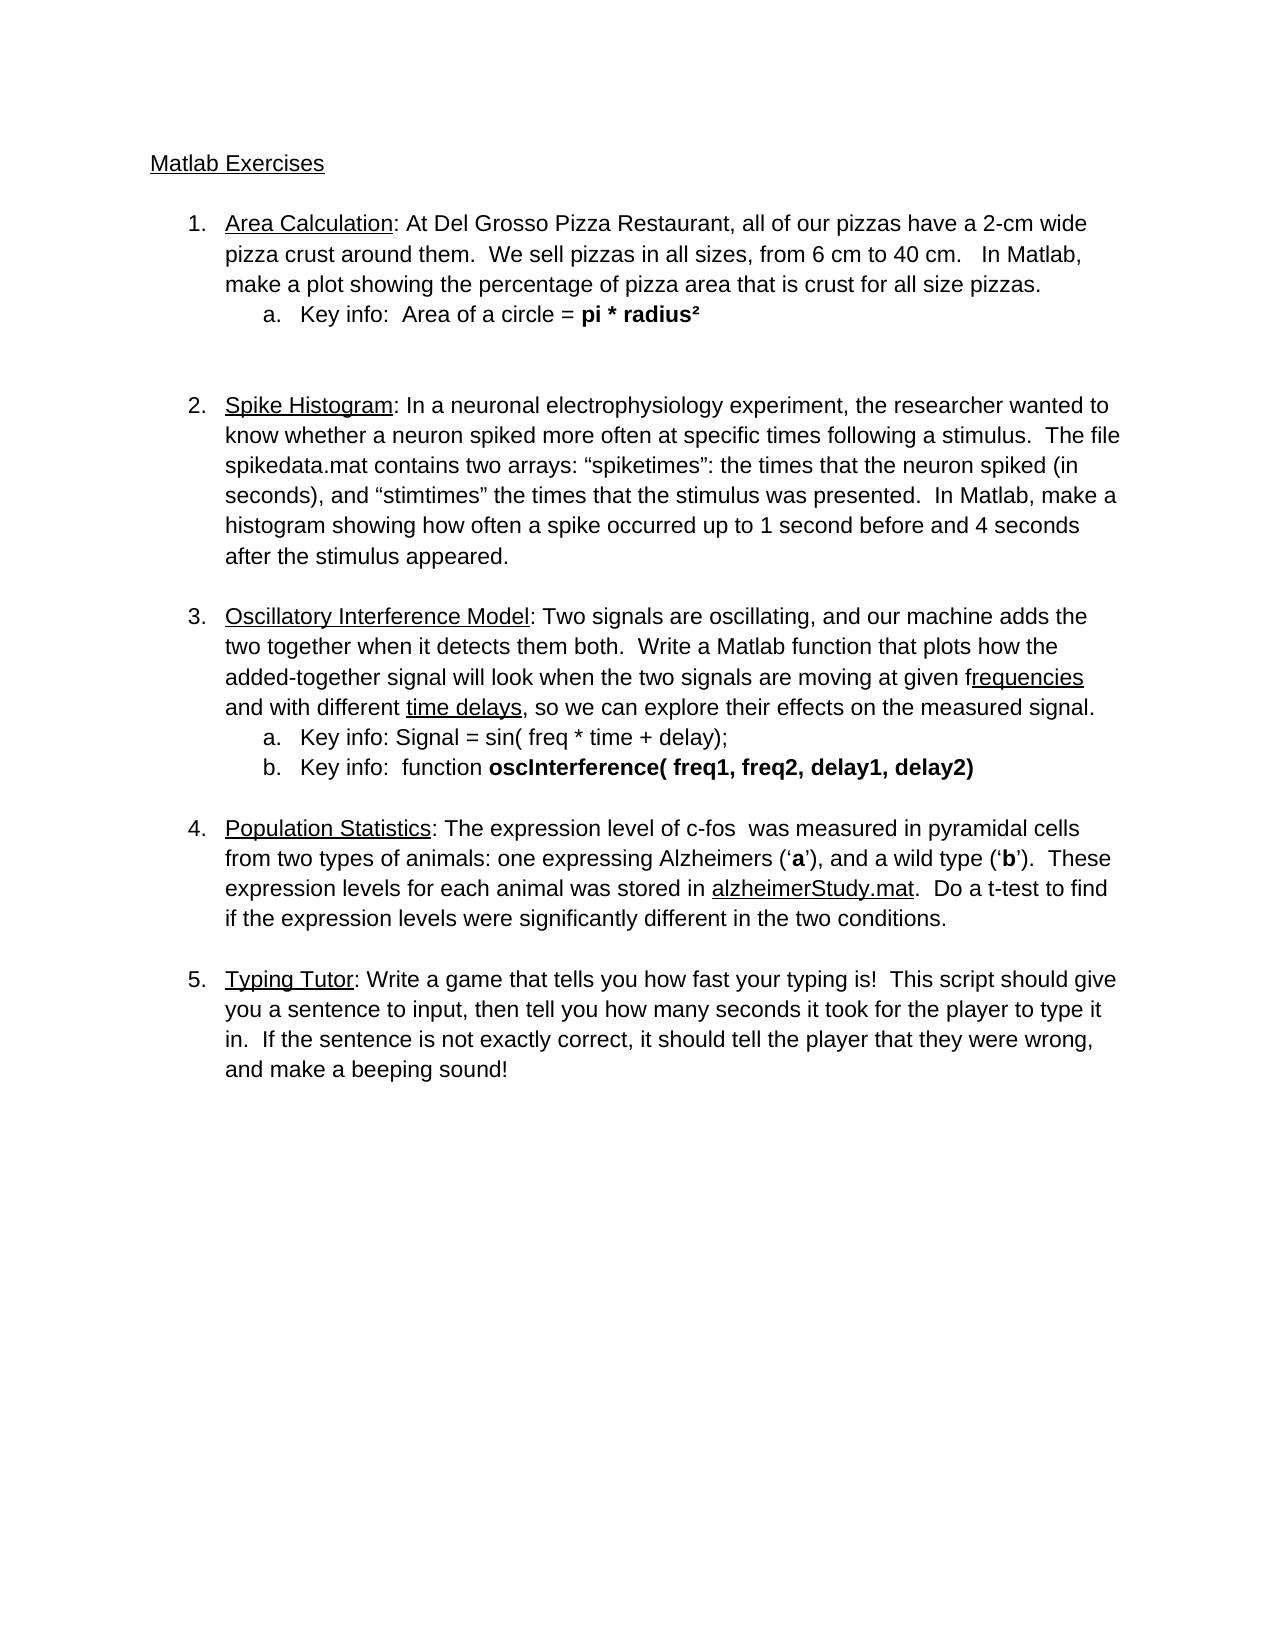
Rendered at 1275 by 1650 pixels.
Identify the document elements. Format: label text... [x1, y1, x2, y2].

list Typing Tutor: Write a game that tells you how fast your typing is! This script should give you a sentence to input, then tell you how many seconds it took for the player to type it in. If the sentence is not exactly correct, it should tell the player that they were wrong, and make a beeping sound! [188, 966, 1125, 1083]
text Matlab Exercises [150, 150, 1125, 176]
list Key info: Signal = sin( freq * time + delay); [263, 724, 1125, 750]
list Oscillatory Interference Model: Two signals are oscillating, and our machine adds the two together when it detects them both. Write a Matlab function that plots how the added-together signal will look when the two signals are moving at given frequencies and with different time delays, so we can explore their effects on the measured signal. [188, 603, 1125, 720]
list Area Calculation: At Del Grosso Pizza Restaurant, all of our pizzas have a 2-cm wide pizza crust around them. We sell pizzas in all sizes, from 6 cm to 40 cm. In Matlab, make a plot showing the percentage of pizza area that is crust for all size pizzas. [188, 210, 1125, 297]
list Population Statistics: The expression level of c-fos was measured in pyramidal cells from two types of animals: one expressing Alzheimers (‘a’), and a wild type (‘b’). These expression levels for each animal was stored in alzheimerStudy.mat. Do a t-test to find if the expression levels were significantly different in the two conditions. [188, 814, 1125, 932]
list Key info: Area of a circle = pi * radius² [263, 301, 1125, 327]
list Key info: function oscInterference( freq1, freq2, delay1, delay2) [263, 754, 1125, 781]
list Spike Histogram: In a neuronal electrophysiology experiment, the researcher wanted to know whether a neuron spiked more often at specific times following a stimulus. The file spikedata.mat contains two arrays: “spiketimes”: the times that the neuron spiked (in seconds), and “stimtimes” the times that the stimulus was presented. In Matlab, make a histogram showing how often a spike occurred up to 1 second before and 4 seconds after the stimulus appeared. [188, 392, 1125, 569]
